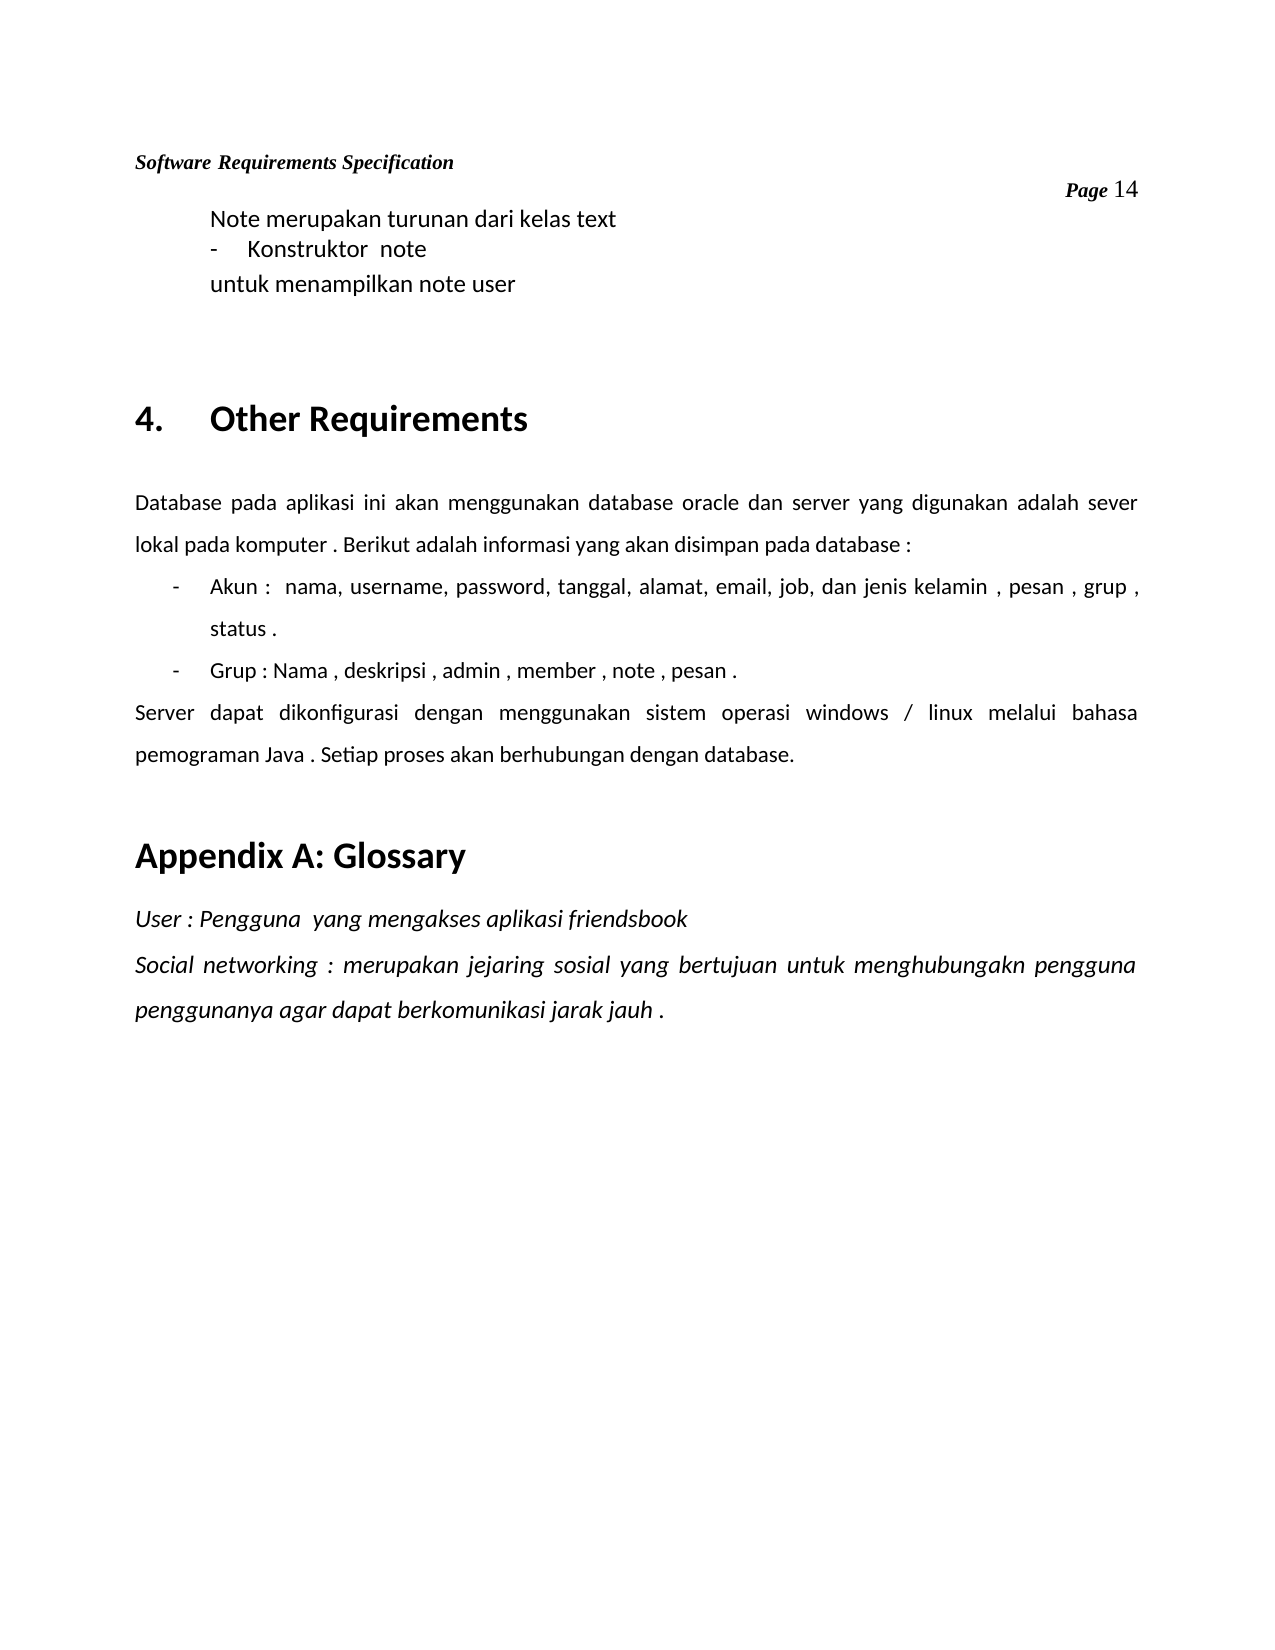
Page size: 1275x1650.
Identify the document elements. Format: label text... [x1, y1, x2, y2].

list Note merupakan turunan dari kelas text [210, 203, 1140, 233]
text Social networking : merupakan jejaring sosial yang bertujuan untuk menghubungakn pengguna penggunanya agar dapat berkomunikasi jarak jauh . [135, 949, 1140, 1025]
subtitle Other Requirements [135, 394, 1140, 440]
list Grup : Nama , deskripsi , admin , member , note , pesan . [172, 656, 1140, 684]
list Akun : nama, username, password, tanggal, alamat, email, job, dan jenis kelamin , pesan , grup , status . [172, 572, 1140, 642]
list untuk menampilkan note user [210, 268, 1140, 299]
subtitle Appendix A: Glossary [135, 832, 1140, 878]
text Database pada aplikasi ini akan menggunakan database oracle dan server yang digunakan adalah sever lokal pada komputer . Berikut adalah informasi yang akan disimpan pada database : [135, 488, 1140, 558]
list Konstruktor note [210, 233, 1140, 264]
text User : Pengguna yang mengakses aplikasi friendsbook [135, 903, 1140, 933]
text Server dapat dikonfigurasi dengan menggunakan sistem operasi windows / linux melalui bahasa pemograman Java . Setiap proses akan berhubungan dengan database. [135, 698, 1140, 768]
